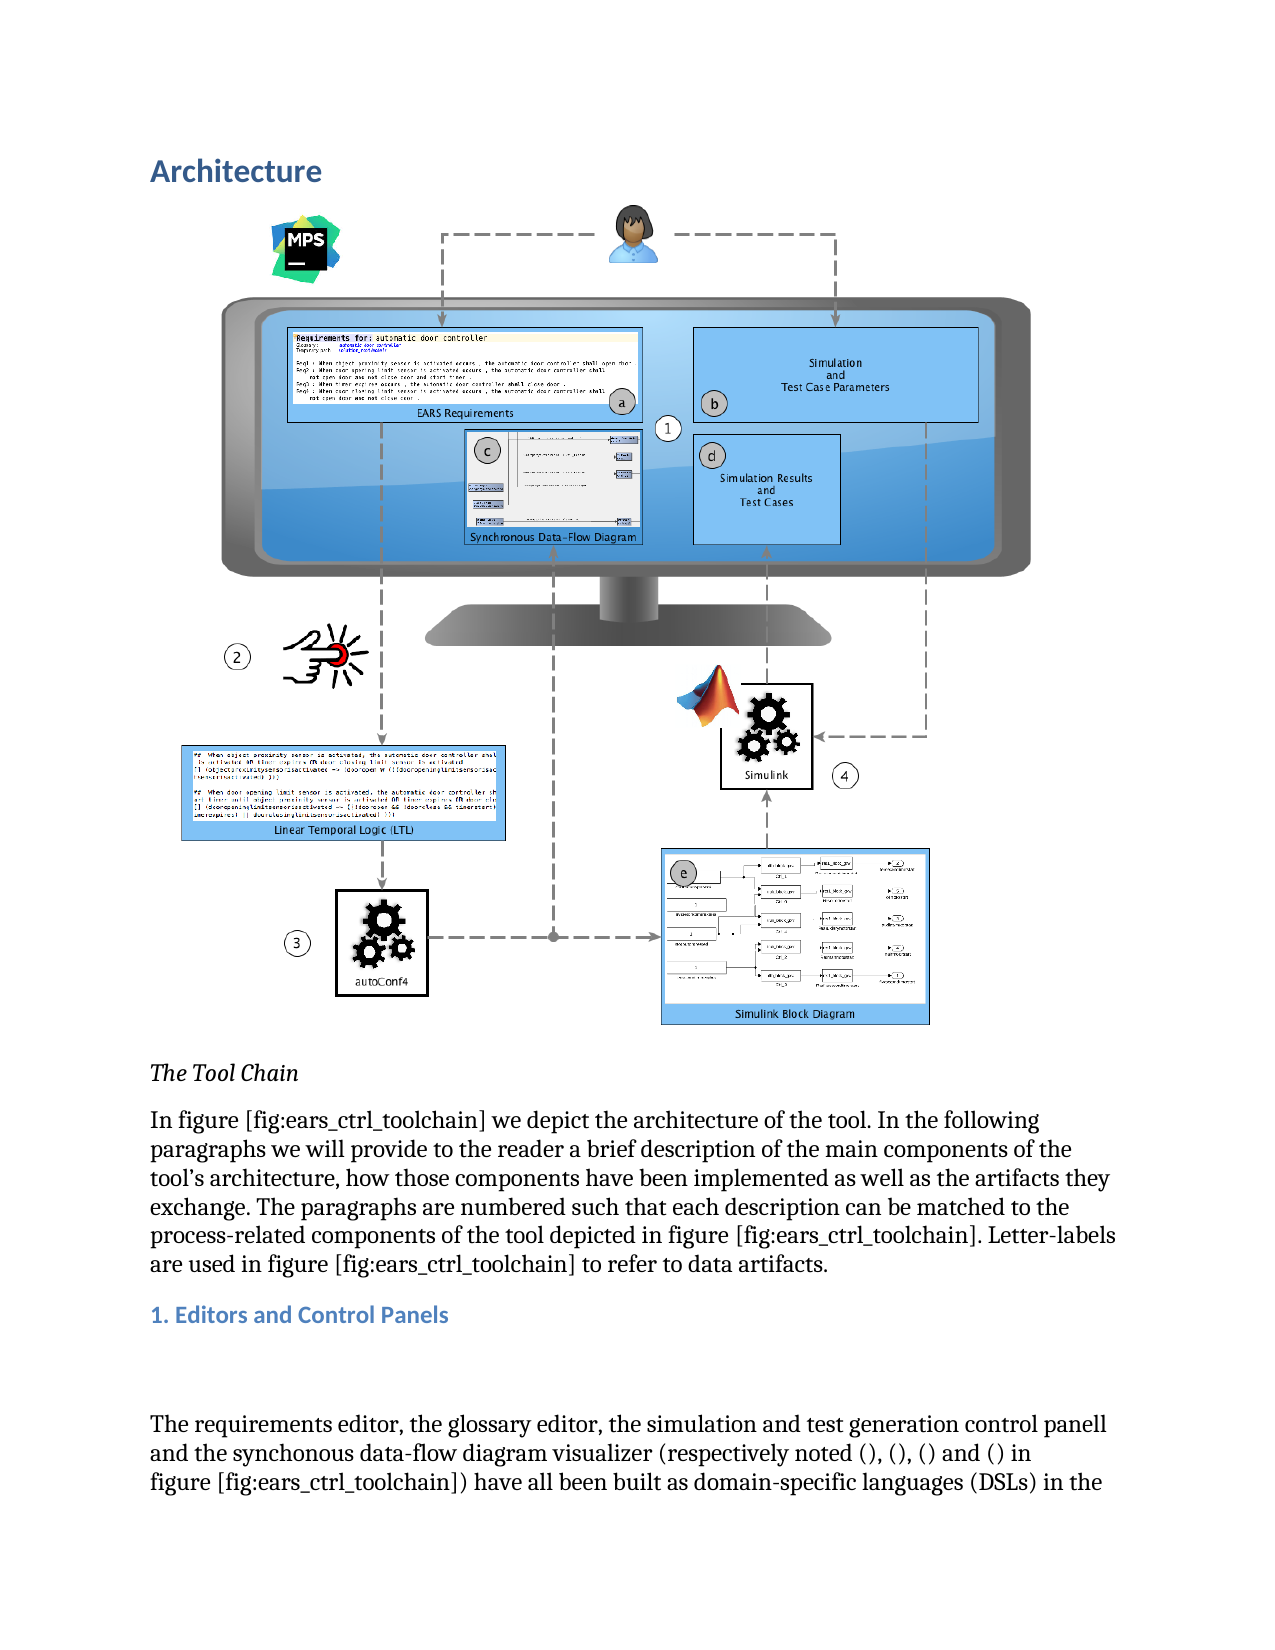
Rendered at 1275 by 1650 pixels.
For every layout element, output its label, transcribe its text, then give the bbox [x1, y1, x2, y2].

subtitle Architecture [150, 150, 1125, 191]
text The Tool Chain [150, 1059, 1125, 1088]
picture [168, 190, 1044, 1038]
text In figure [fig:ears_ctrl_toolchain] we depict the architecture of the tool. In the following paragraphs we will provide to the reader a brief description of the main components of the tool’s architecture, how those components have been implemented as well as the artifacts they exchange. The paragraphs are numbered such that each description can be matched to the process-related components of the tool depicted in figure [fig:ears_ctrl_toolchain]. Letter-labels are used in figure [fig:ears_ctrl_toolchain] to refer to data artifacts. [150, 1106, 1125, 1279]
subtitle 1. Editors and Control Panels [150, 1300, 1125, 1391]
